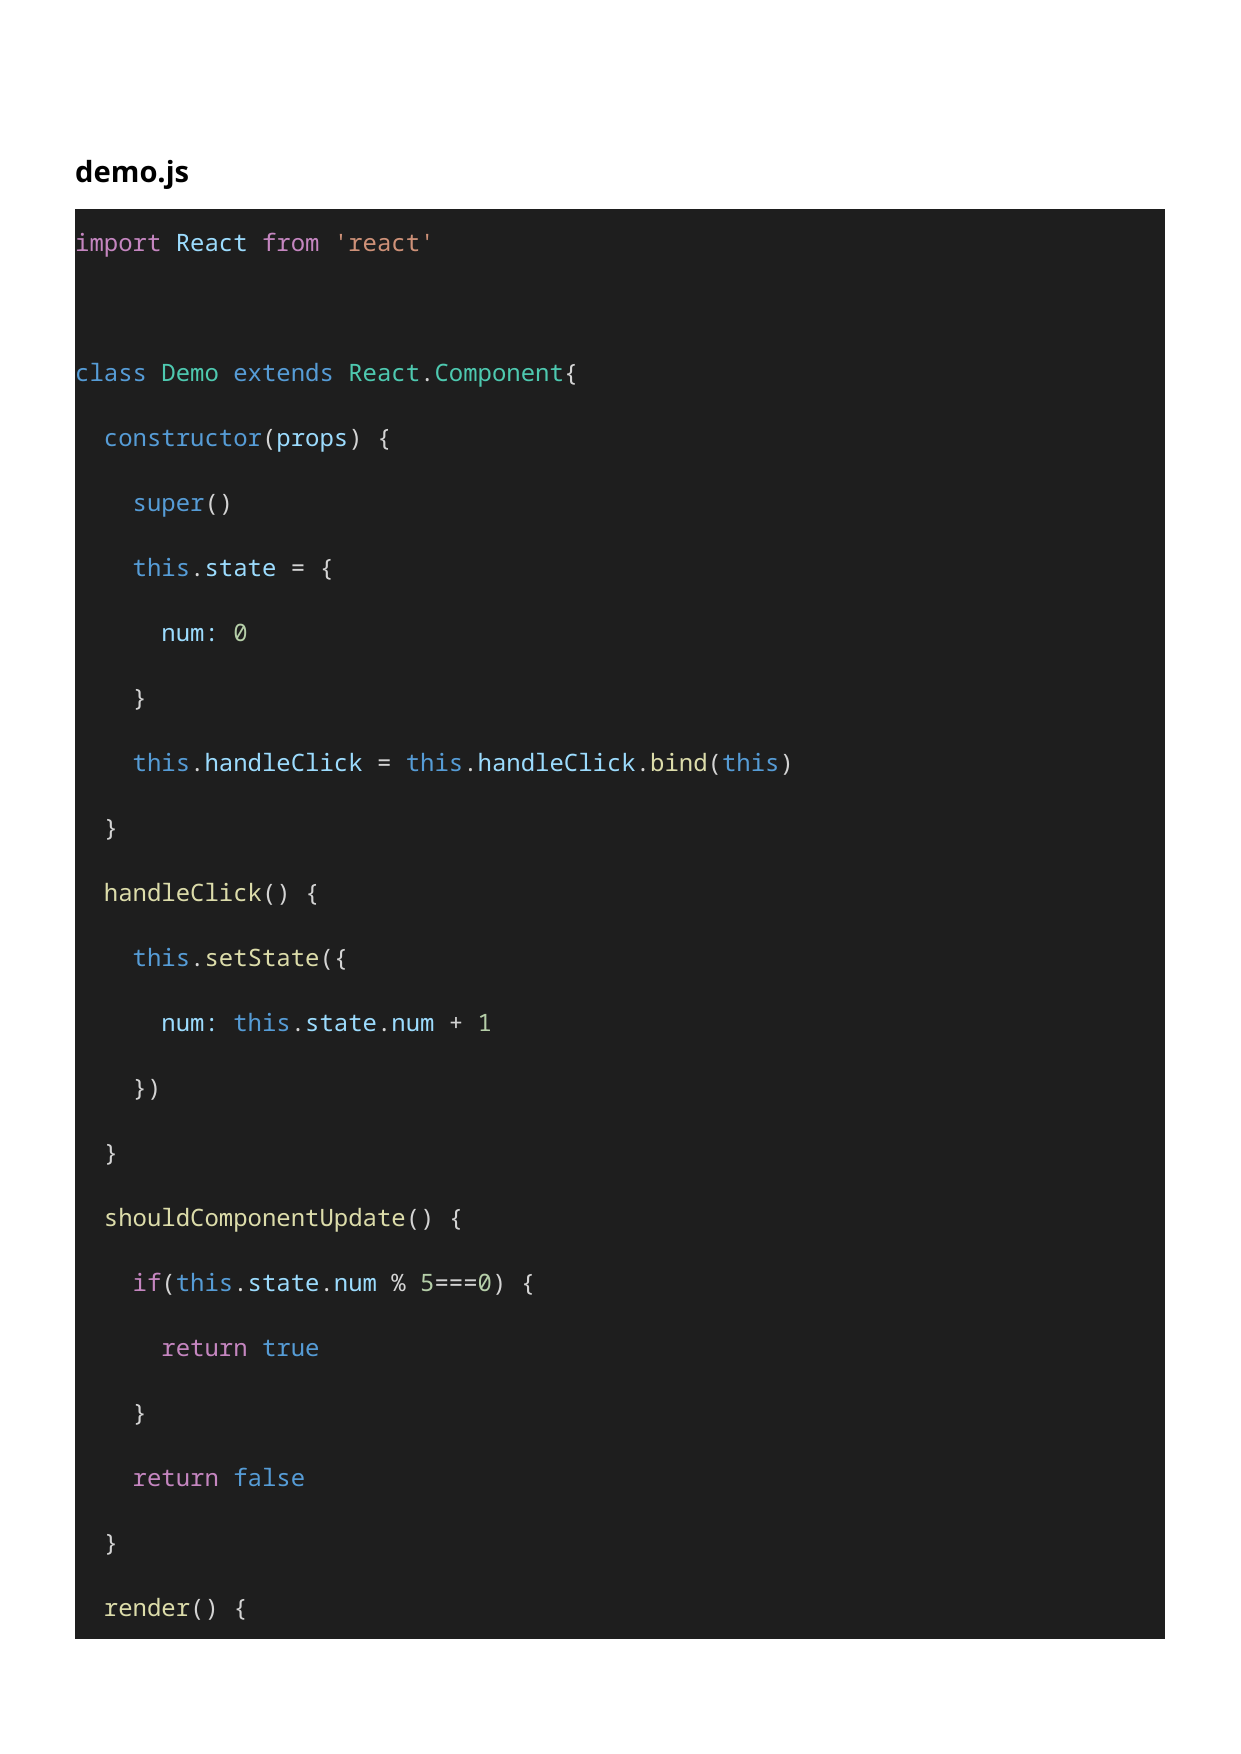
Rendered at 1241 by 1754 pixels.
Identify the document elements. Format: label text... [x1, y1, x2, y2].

text class Demo extends React.Component{ [75, 339, 1165, 404]
text return true [75, 1314, 1165, 1379]
text this.setState({ [75, 924, 1165, 989]
text } [75, 1119, 1165, 1184]
text num: this.state.num + 1 [75, 989, 1165, 1054]
subtitle demo.js [75, 138, 1165, 203]
text this.handleClick = this.handleClick.bind(this) [75, 729, 1165, 794]
text handleClick() { [75, 859, 1165, 924]
text } [75, 664, 1165, 729]
text super() [75, 469, 1165, 534]
text this.state = { [75, 534, 1165, 599]
text }) [75, 1054, 1165, 1119]
text } [75, 1509, 1165, 1574]
text shouldComponentUpdate() { [75, 1184, 1165, 1249]
text import React from 'react' [75, 209, 1165, 274]
text return false [75, 1444, 1165, 1509]
text } [75, 794, 1165, 859]
text if(this.state.num % 5===0) { [75, 1249, 1165, 1314]
text } [75, 1379, 1165, 1444]
text num: 0 [75, 599, 1165, 664]
text constructor(props) { [75, 404, 1165, 469]
text render() { [75, 1574, 1165, 1639]
